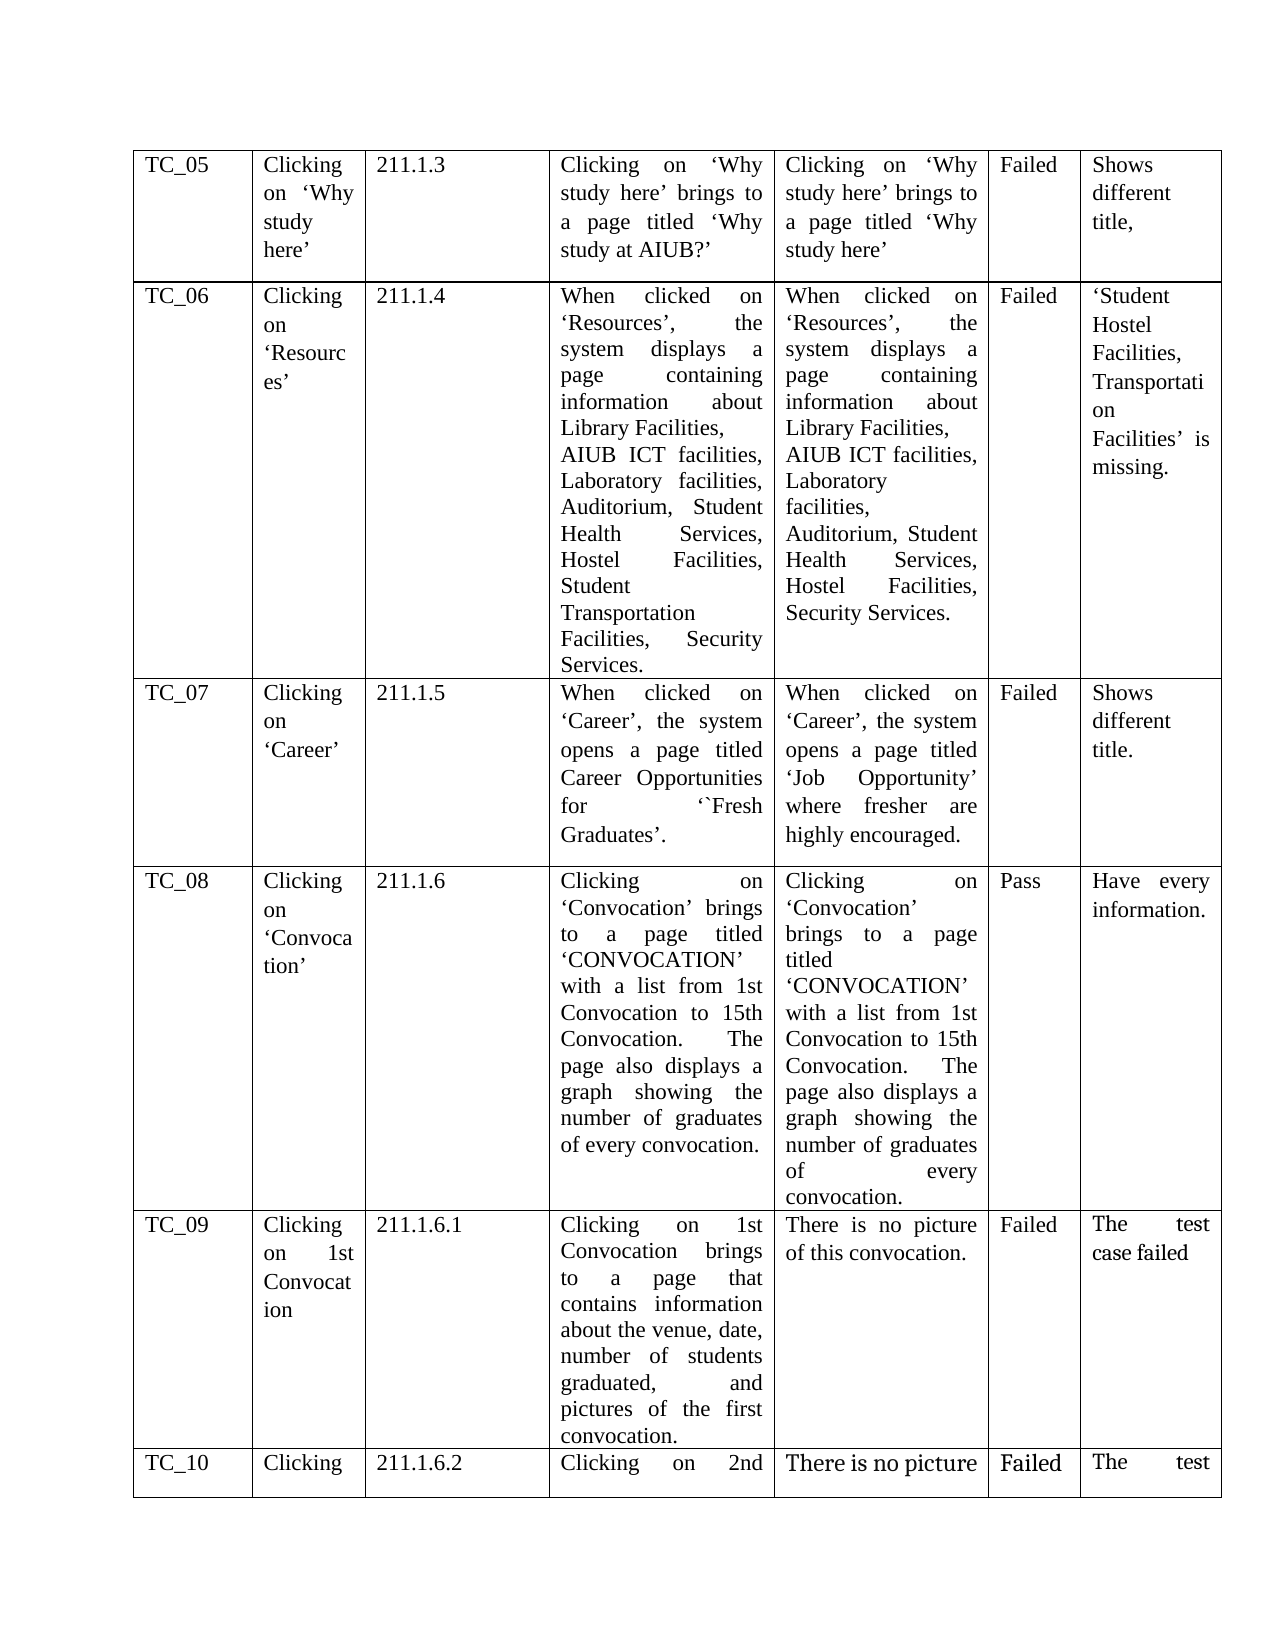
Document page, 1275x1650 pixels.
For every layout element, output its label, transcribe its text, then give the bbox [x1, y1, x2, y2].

table_cell Shows different title, [1081, 151, 1221, 281]
table_cell When clicked on ‘Resources’, the system displays a page containing information about Library Facilities, AIUB ICT facilities, Laboratory facilities, Auditorium, Student Health Services, Hostel Facilities, Security Services. [775, 283, 988, 678]
table_cell Pass [989, 867, 1080, 1210]
table_cell The test case failed [1081, 1211, 1221, 1448]
table_cell 211.1.3 [366, 151, 549, 281]
table_cell When clicked on ‘Career’, the system opens a page titled ‘Job Opportunity’ where fresher are highly encouraged. [775, 679, 988, 866]
table_cell Clicking on ‘Why study here’ [253, 151, 365, 281]
table_cell Failed [989, 679, 1080, 866]
table_cell ‘Student Hostel Facilities, Transportation Facilities’ is missing. [1081, 283, 1221, 678]
table_cell 211.1.6.1 [366, 1211, 549, 1448]
table_cell Failed [989, 151, 1080, 281]
table_cell Failed [989, 1211, 1080, 1448]
table_cell TC_10 [134, 1449, 252, 1497]
table_cell Clicking on ‘Convocation’ brings to a page titled ‘CONVOCATION’ with a list from 1st Convocation to 15th Convocation. The page also displays a graph showing the number of graduates of every convocation. [550, 867, 774, 1210]
table_cell 211.1.4 [366, 283, 549, 678]
table_cell Shows different title. [1081, 679, 1221, 866]
table_cell Clicking on ‘Convocation’ brings to a page titled ‘CONVOCATION’ with a list from 1st Convocation to 15th Convocation. The page also displays a graph showing the number of graduates of every convocation. [775, 867, 988, 1210]
table_cell 211.1.6.2 [366, 1449, 549, 1497]
table_cell Failed [989, 283, 1080, 678]
table_cell When clicked on ‘Career’, the system opens a page titled Career Opportunities for ‘`Fresh Graduates’. [550, 679, 774, 866]
table_cell There is no picture of this convocation. [775, 1211, 988, 1448]
table_cell 211.1.5 [366, 679, 549, 866]
table_cell TC_06 [134, 283, 252, 678]
table_cell TC_08 [134, 867, 252, 1210]
table_cell Clicking on ‘Why study here’ brings to a page titled ‘Why study at AIUB?’ [550, 151, 774, 281]
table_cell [550, 1449, 774, 1497]
table_cell When clicked on ‘Resources’, the system displays a page containing information about Library Facilities, AIUB ICT facilities, Laboratory facilities, Auditorium, Student Health Services, Hostel Facilities, Student Transportation Facilities, Security Services. [550, 283, 774, 678]
table_cell Clicking on ‘Why study here’ brings to a page titled ‘Why study here’ [775, 151, 988, 281]
table_cell Have every information. [1081, 867, 1221, 1210]
table_cell TC_05 [134, 151, 252, 281]
table_cell TC_07 [134, 679, 252, 866]
table_cell TC_09 [134, 1211, 252, 1448]
table_cell Clicking on ‘Resources’ [253, 283, 365, 678]
table_cell Clicking on 1st Convocation [253, 1211, 365, 1448]
table_cell Clicking on ‘Career’ [253, 679, 365, 866]
table_cell Clicking on ‘Convocation’ [253, 867, 365, 1210]
table_cell Failed [989, 1449, 1080, 1497]
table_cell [253, 1449, 365, 1497]
table_cell Clicking on 1st Convocation brings to a page that contains information about the venue, date, number of students graduated, and pictures of the first convocation. [550, 1211, 774, 1448]
table_cell 211.1.6 [366, 867, 549, 1210]
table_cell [775, 1449, 988, 1497]
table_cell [1081, 1449, 1221, 1497]
